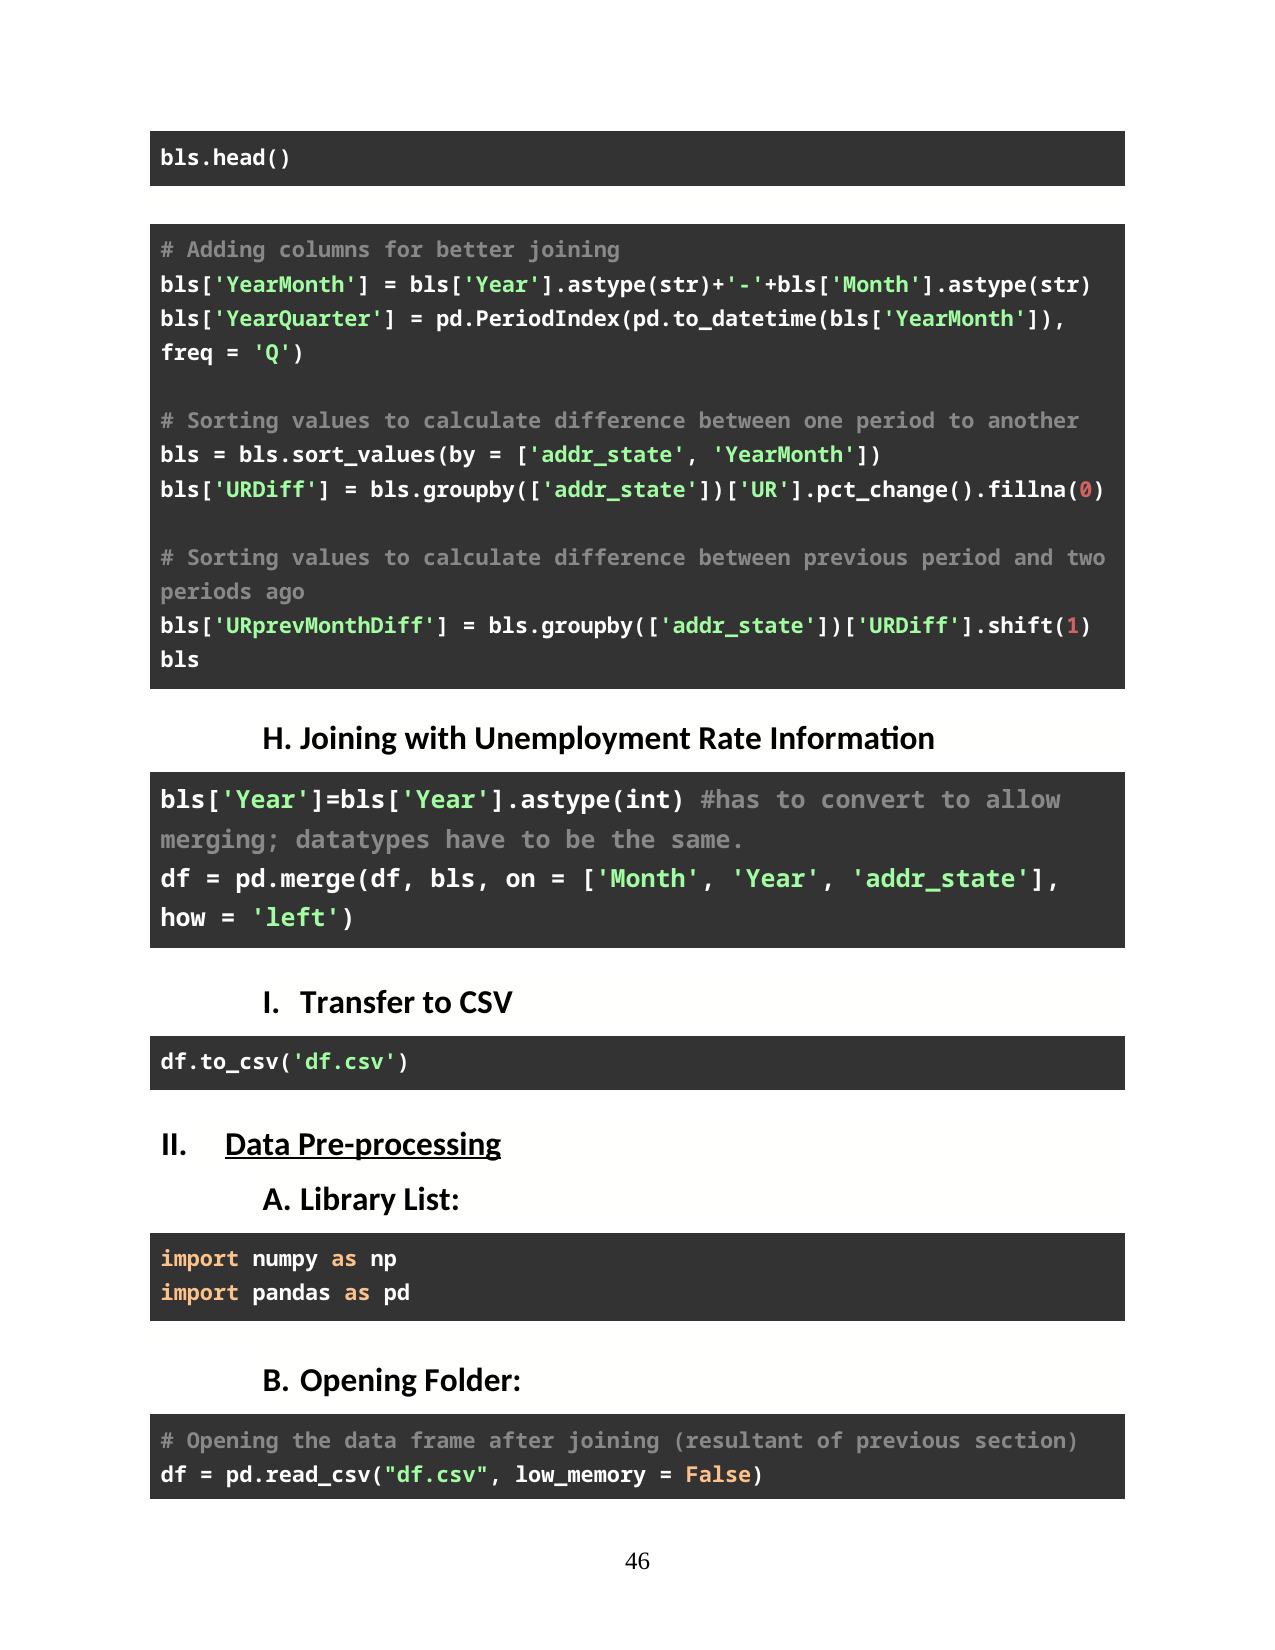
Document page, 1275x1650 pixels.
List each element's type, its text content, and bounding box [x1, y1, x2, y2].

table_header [150, 1414, 1125, 1499]
list Library List: [262, 1177, 1125, 1218]
table_header import numpy as np import pandas as pd [150, 1233, 1125, 1321]
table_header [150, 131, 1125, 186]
list Opening Folder: [262, 1359, 1125, 1400]
table_header bls['Year']=bls['Year'].astype(int) #has to convert to allow merging; datatypes have to be the same. df = pd.merge(df, bls, on = ['Month', 'Year', 'addr_state'], how = 'left') [150, 772, 1125, 948]
table_header # Adding columns for better joining bls['YearMonth'] = bls['Year'].astype(str)+'-'+bls['Month'].astype(str) bls['YearQuarter'] = pd.PeriodIndex(pd.to_datetime(bls['YearMonth']), freq = 'Q') # Sorting values to calculate difference between one period to another bls = bls.sort_values(by = ['addr_state', 'YearMonth']) bls['URDiff'] = bls.groupby(['addr_state'])['UR'].pct_change().fillna(0) # Sorting values to calculate difference between previous period and two periods ago bls['URprevMonthDiff'] = bls.groupby(['addr_state'])['URDiff'].shift(1) bls [150, 224, 1125, 689]
list Joining with Unemployment Rate Information [262, 717, 1125, 758]
list Data Pre-processing [187, 1123, 1125, 1163]
list Transfer to CSV [262, 981, 1125, 1021]
table_header df.to_csv('df.csv') [150, 1036, 1125, 1090]
